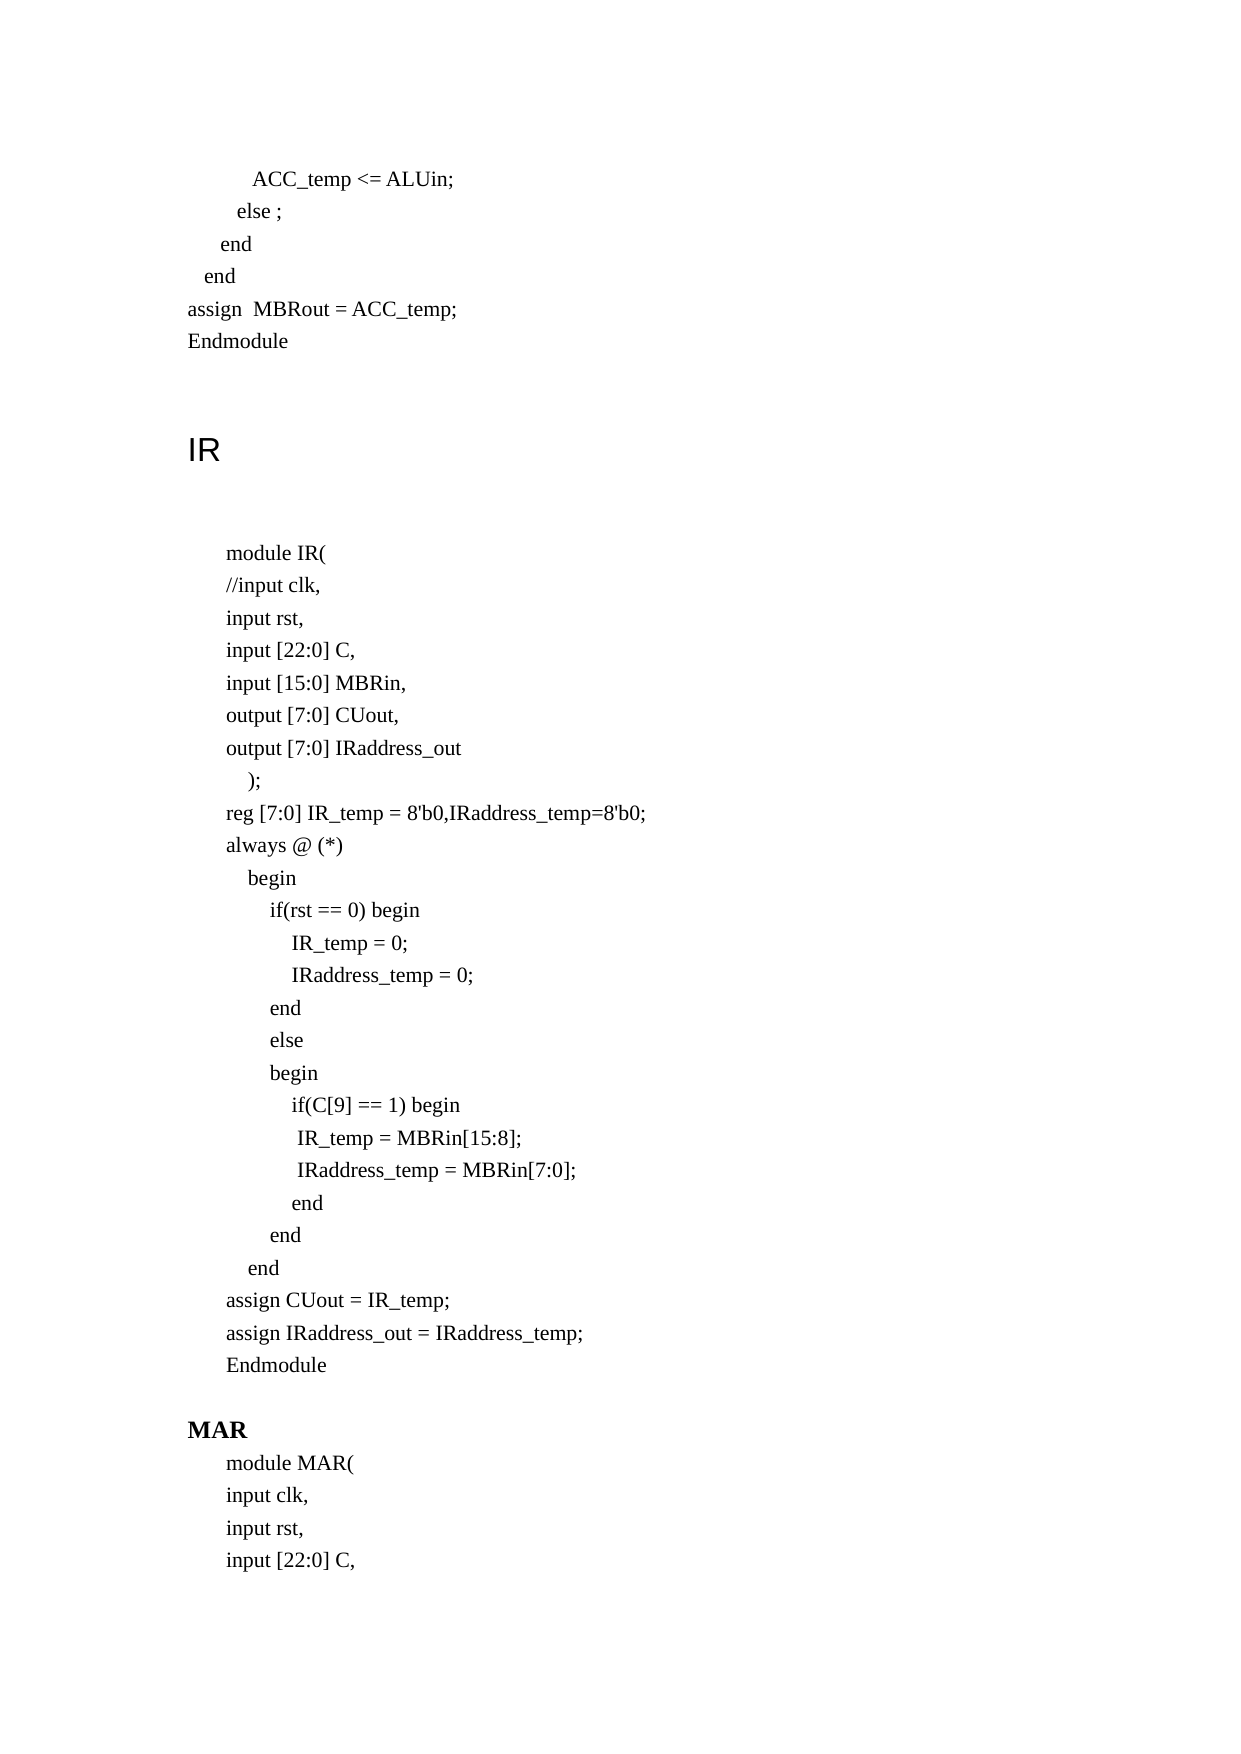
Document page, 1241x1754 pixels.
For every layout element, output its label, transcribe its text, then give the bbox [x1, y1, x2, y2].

text input rst, [187, 1511, 1053, 1544]
list ACC_temp <= ALUin; [187, 162, 1053, 194]
text module IR( [187, 536, 1053, 569]
text input [22:0] C, [187, 1544, 1053, 1576]
list MAR [187, 1414, 1053, 1446]
text input rst, [187, 601, 1053, 634]
list end [187, 227, 1053, 259]
text else [187, 1024, 1053, 1056]
text IR_temp = 0; [187, 926, 1053, 959]
text end [187, 1251, 1053, 1284]
text if(rst == 0) begin [187, 894, 1053, 926]
text output [7:0] CUout, [187, 699, 1053, 731]
text IRaddress_temp = MBRin[7:0]; [187, 1154, 1053, 1186]
text output [7:0] IRaddress_out [187, 731, 1053, 764]
text always @ (*) [187, 829, 1053, 861]
text Endmodule [187, 1349, 1053, 1381]
text assign IRaddress_out = IRaddress_temp; [187, 1316, 1053, 1349]
text input clk, [187, 1479, 1053, 1511]
text end [187, 991, 1053, 1024]
text if(C[9] == 1) begin [187, 1089, 1053, 1121]
list else ; [187, 194, 1053, 227]
subtitle IR [187, 417, 1053, 482]
list end [187, 259, 1053, 292]
text input [22:0] C, [187, 634, 1053, 666]
text //input clk, [187, 569, 1053, 601]
text IR_temp = MBRin[15:8]; [187, 1121, 1053, 1154]
text input [15:0] MBRin, [187, 666, 1053, 699]
text module MAR( [187, 1446, 1053, 1479]
text begin [187, 861, 1053, 894]
text end [187, 1186, 1053, 1219]
text assign CUout = IR_temp; [187, 1284, 1053, 1316]
text IRaddress_temp = 0; [187, 959, 1053, 991]
text reg [7:0] IR_temp = 8'b0,IRaddress_temp=8'b0; [187, 796, 1053, 829]
text end [187, 1219, 1053, 1251]
text begin [187, 1056, 1053, 1089]
list Endmodule [187, 324, 1053, 357]
list assign MBRout = ACC_temp; [187, 292, 1053, 324]
text ); [187, 764, 1053, 796]
